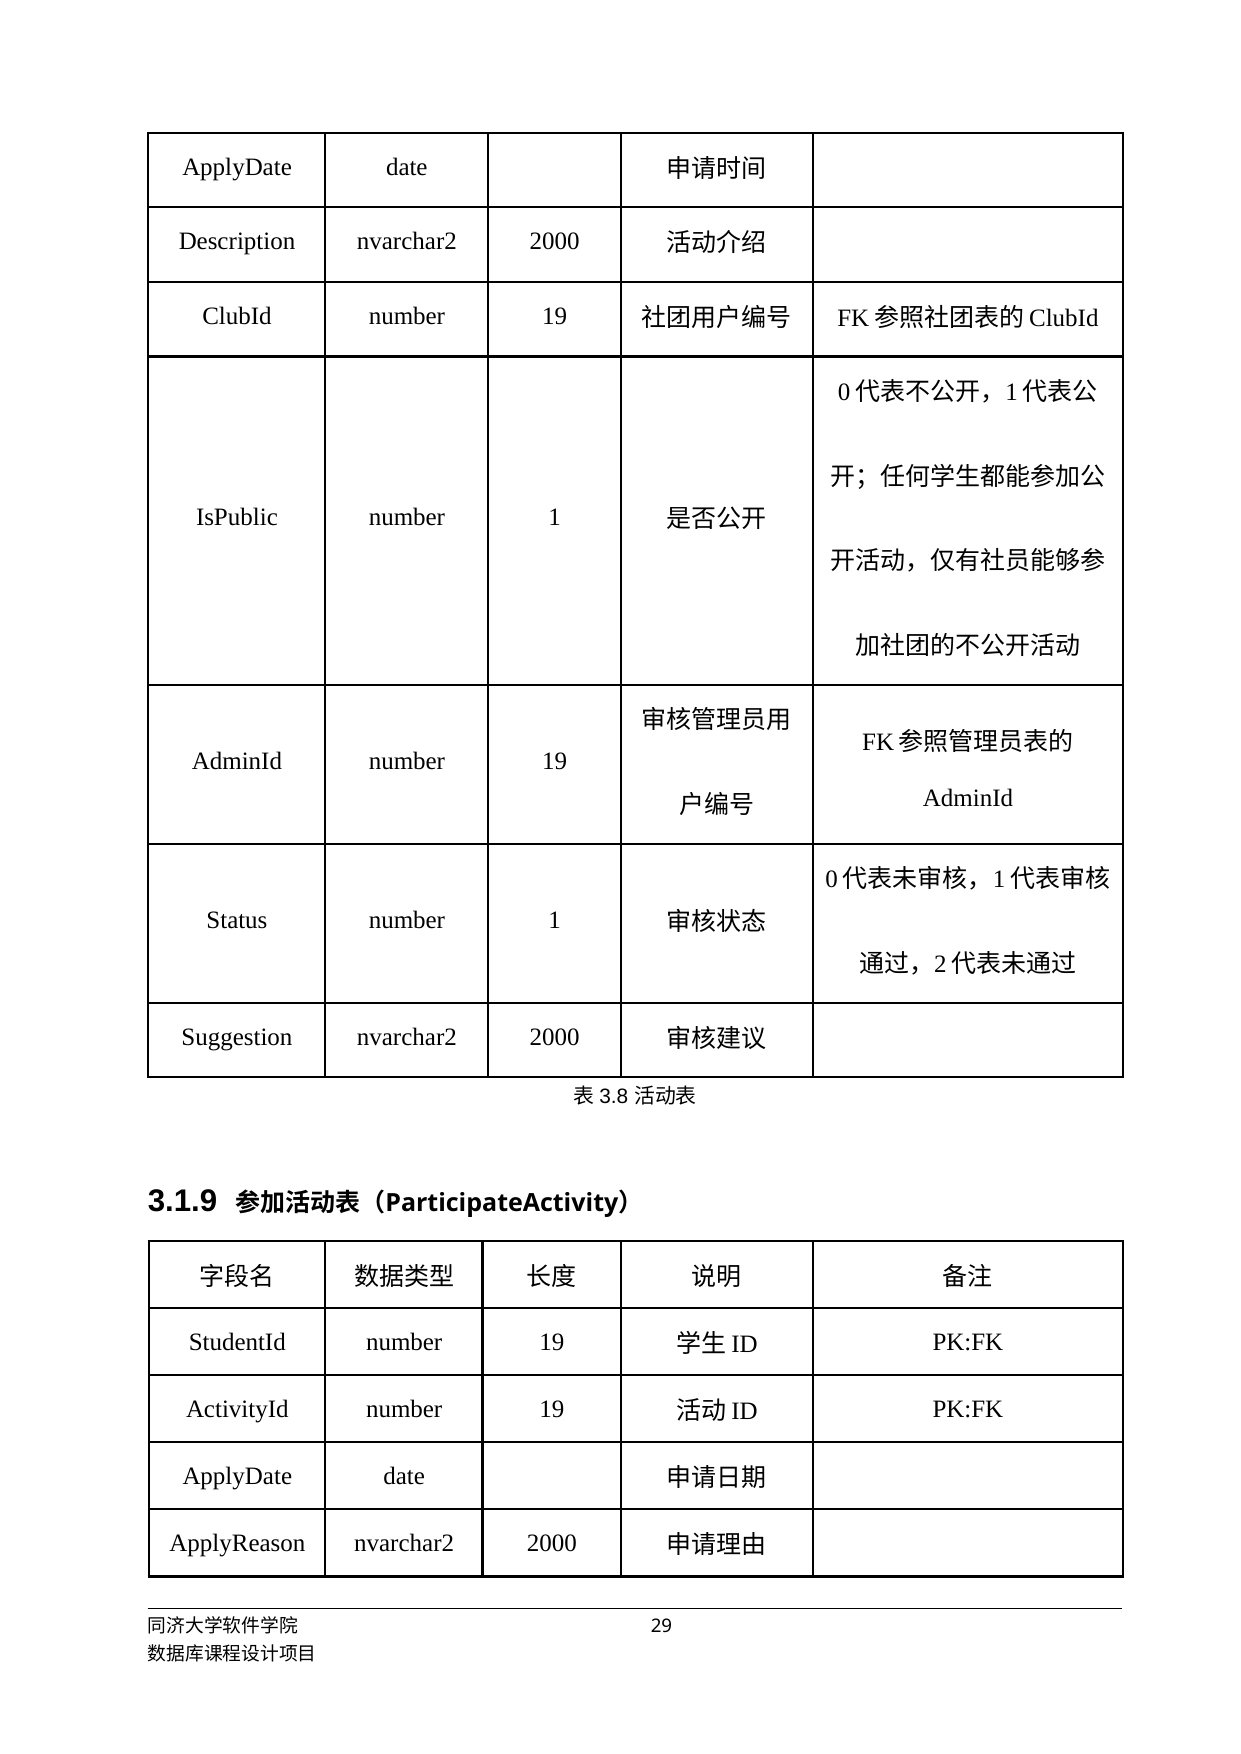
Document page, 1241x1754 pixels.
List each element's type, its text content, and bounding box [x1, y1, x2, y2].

table_cell 申请理由 [622, 1510, 812, 1575]
table_cell AdminId [149, 686, 324, 842]
table_cell 1 [489, 845, 620, 1002]
table_header 数据类型 [326, 1242, 481, 1307]
table_cell 是否公开 [622, 358, 812, 683]
table_cell nvarchar2 [326, 208, 487, 281]
table_cell 1 [489, 358, 620, 683]
table_cell 审核管理员用户编号 [622, 686, 812, 842]
table_cell ActivityId [150, 1376, 324, 1441]
table_cell nvarchar2 [326, 1510, 481, 1575]
table_cell number [326, 358, 487, 683]
subtitle 参加活动表（ParticipateActivity） [148, 1168, 1122, 1233]
table_cell 19 [489, 686, 620, 842]
table_cell 2000 [489, 1004, 620, 1076]
table_header 说明 [622, 1242, 812, 1307]
table_cell number [326, 845, 487, 1002]
table_cell number [326, 1309, 481, 1374]
table_cell 活动介绍 [622, 208, 812, 281]
table_cell Description [149, 208, 324, 281]
table_cell ApplyDate [149, 134, 324, 206]
table_cell [484, 1443, 620, 1508]
table_cell StudentId [150, 1309, 324, 1374]
table_header 字段名 [150, 1242, 324, 1307]
table_cell [814, 1443, 1122, 1508]
table_cell 19 [484, 1309, 620, 1374]
table_cell ApplyReason [150, 1510, 324, 1575]
table_cell date [326, 134, 487, 206]
table_cell ClubId [149, 283, 324, 355]
table_cell 2000 [489, 208, 620, 281]
table_cell [814, 1510, 1122, 1575]
table_cell 19 [489, 283, 620, 355]
table_cell ApplyDate [150, 1443, 324, 1508]
table_cell PK:FK [814, 1376, 1122, 1441]
table_cell 0代表不公开，1代表公开；任何学生都能参加公开活动，仅有社员能够参加社团的不公开活动 [814, 358, 1122, 683]
table_cell date [326, 1443, 481, 1508]
table_cell Status [149, 845, 324, 1002]
table_cell [814, 208, 1122, 281]
table_cell IsPublic [149, 358, 324, 683]
table_cell nvarchar2 [326, 1004, 487, 1076]
table_cell 学生ID [622, 1309, 812, 1374]
table_cell FK参照管理员表的AdminId [814, 686, 1122, 842]
table_cell Suggestion [149, 1004, 324, 1076]
table_cell 社团用户编号 [622, 283, 812, 355]
table_cell 0代表未审核，1代表审核通过，2代表未通过 [814, 845, 1122, 1002]
table_cell PK:FK [814, 1309, 1122, 1374]
table_cell [489, 134, 620, 206]
table_cell number [326, 1376, 481, 1441]
table_cell number [326, 686, 487, 842]
table_cell 申请时间 [622, 134, 812, 206]
table_cell 活动ID [622, 1376, 812, 1441]
table_cell 审核建议 [622, 1004, 812, 1076]
table_cell [814, 1004, 1122, 1076]
table_cell 申请日期 [622, 1443, 812, 1508]
table_cell [814, 134, 1122, 206]
table_cell 2000 [484, 1510, 620, 1575]
table_cell number [326, 283, 487, 355]
table_cell FK参照社团表的ClubId [814, 283, 1122, 355]
table_cell 审核状态 [622, 845, 812, 1002]
table_cell 19 [484, 1376, 620, 1441]
table_header 备注 [814, 1242, 1122, 1307]
table_header 长度 [484, 1242, 620, 1307]
